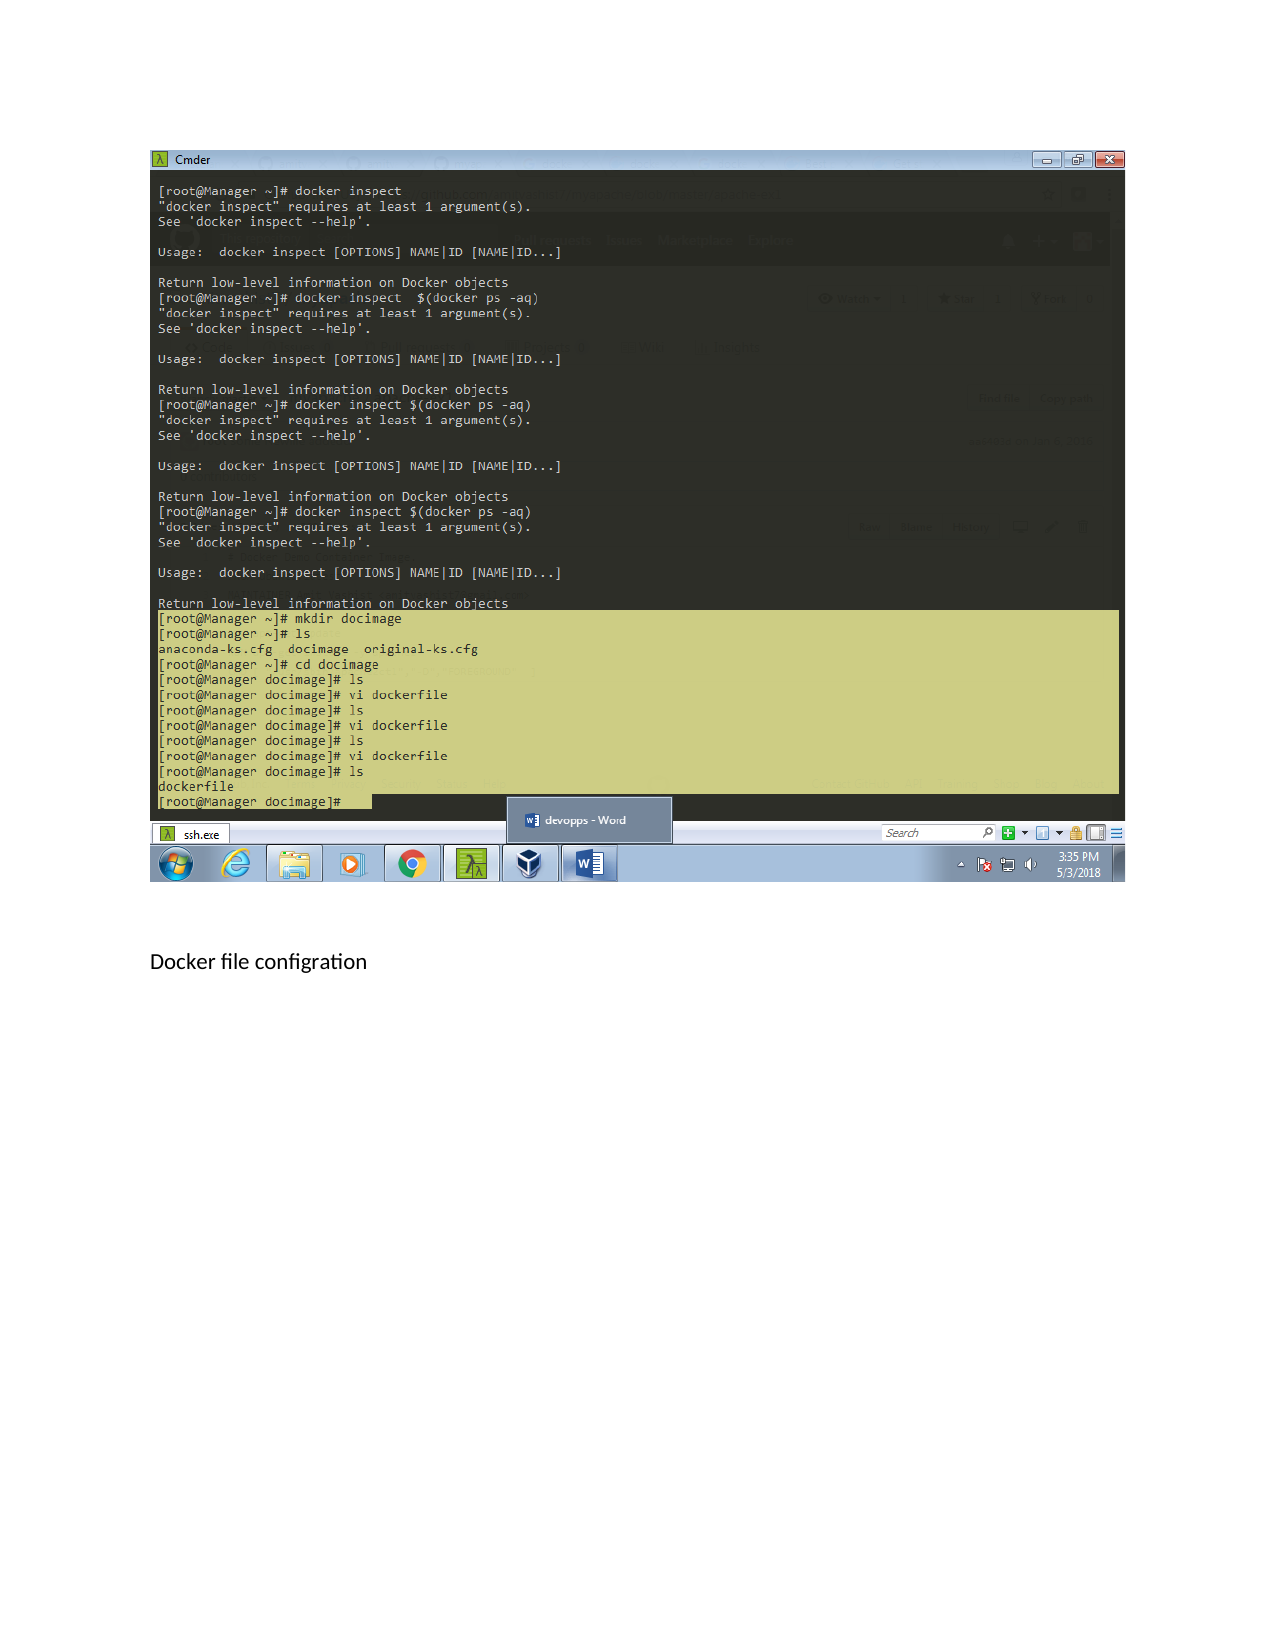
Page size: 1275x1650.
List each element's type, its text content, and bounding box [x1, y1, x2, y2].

text Docker file configration [150, 947, 1125, 975]
picture [150, 150, 1125, 882]
